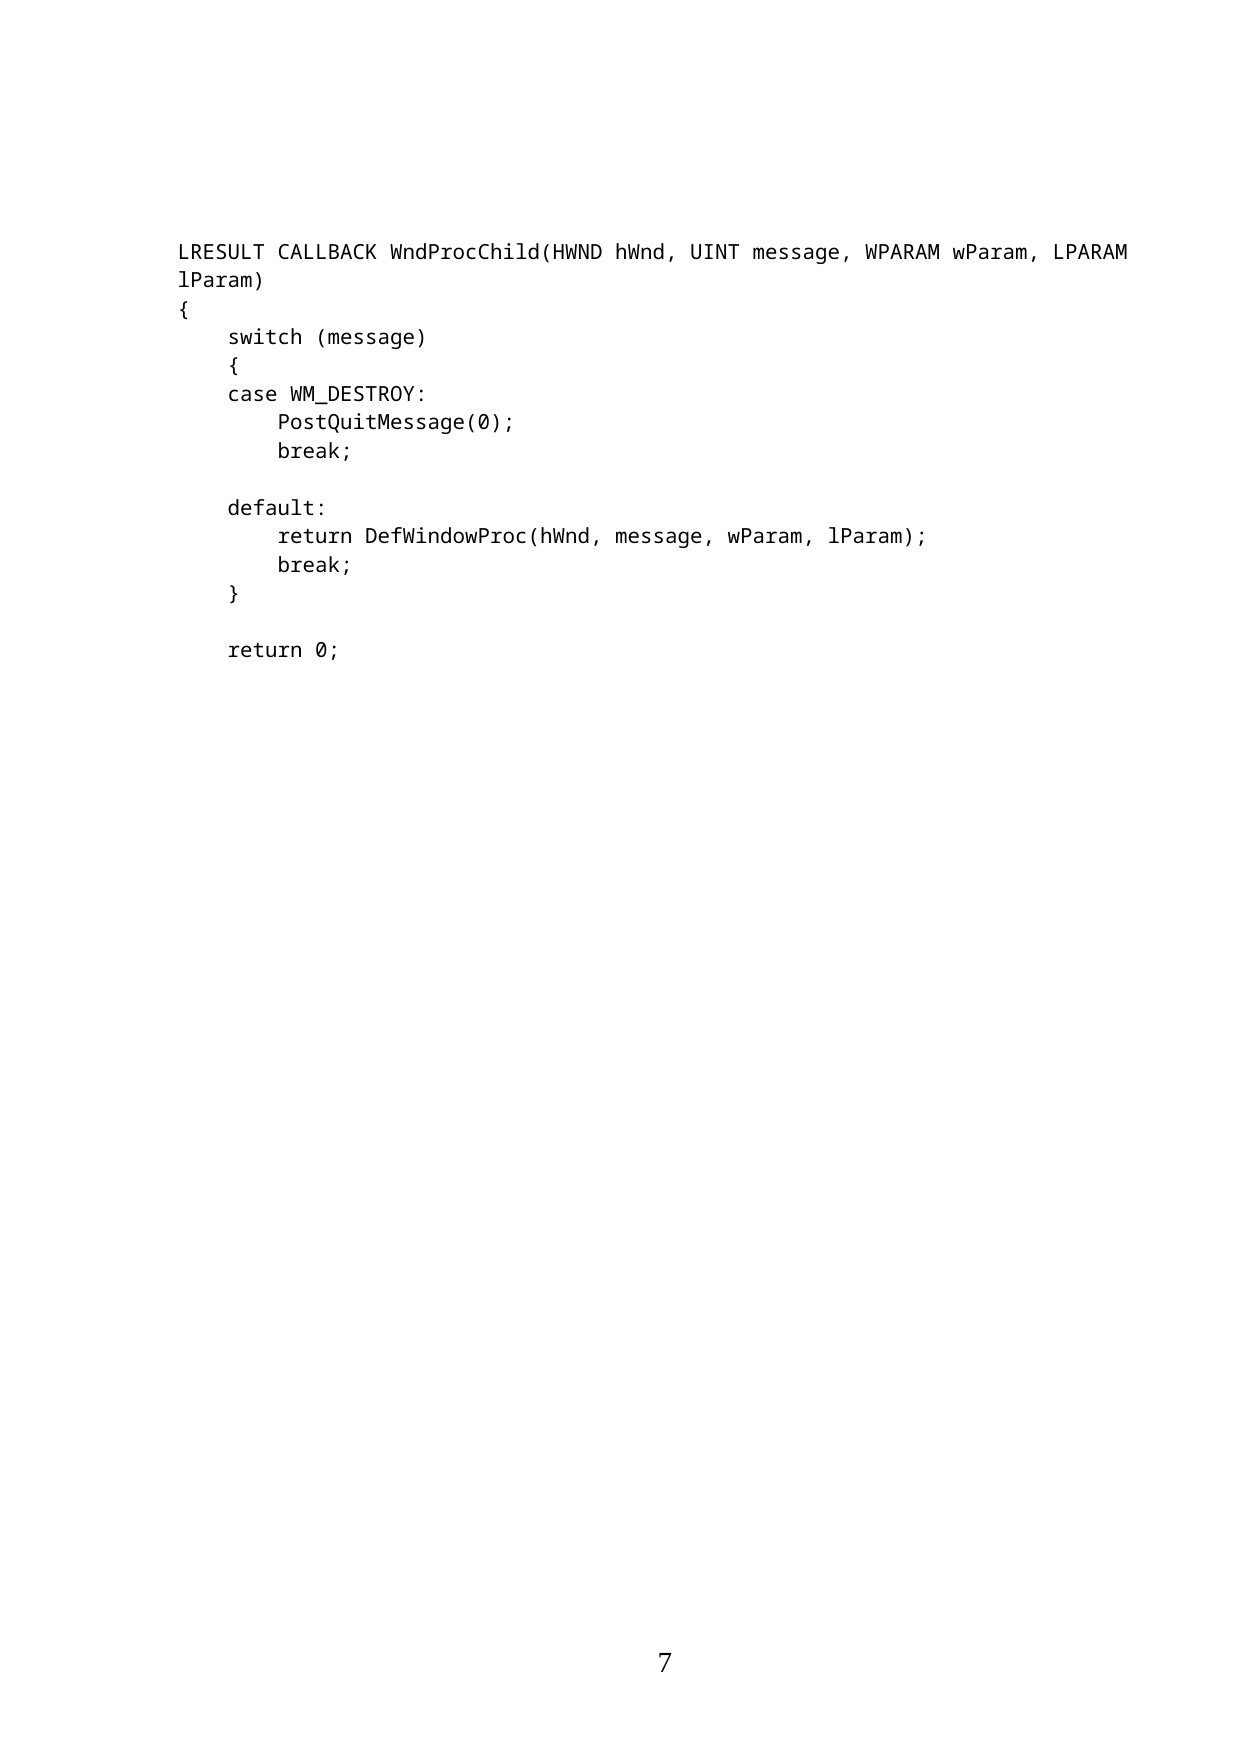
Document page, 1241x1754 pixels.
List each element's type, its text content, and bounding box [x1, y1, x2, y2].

text break; [177, 550, 1152, 578]
text default: [177, 493, 1152, 521]
text return 0; [177, 635, 1152, 663]
text { [177, 294, 1152, 322]
text LRESULT CALLBACK WndProcChild(HWND hWnd, UINT message, WPARAM wParam, LPARAM lParam) [177, 237, 1152, 294]
text } [177, 578, 1152, 607]
text switch (message) [177, 322, 1152, 351]
text return DefWindowProc(hWnd, message, wParam, lParam); [177, 521, 1152, 550]
text PostQuitMessage(0); [177, 407, 1152, 436]
text { [177, 351, 1152, 379]
text case WM_DESTROY: [177, 379, 1152, 407]
text break; [177, 436, 1152, 464]
